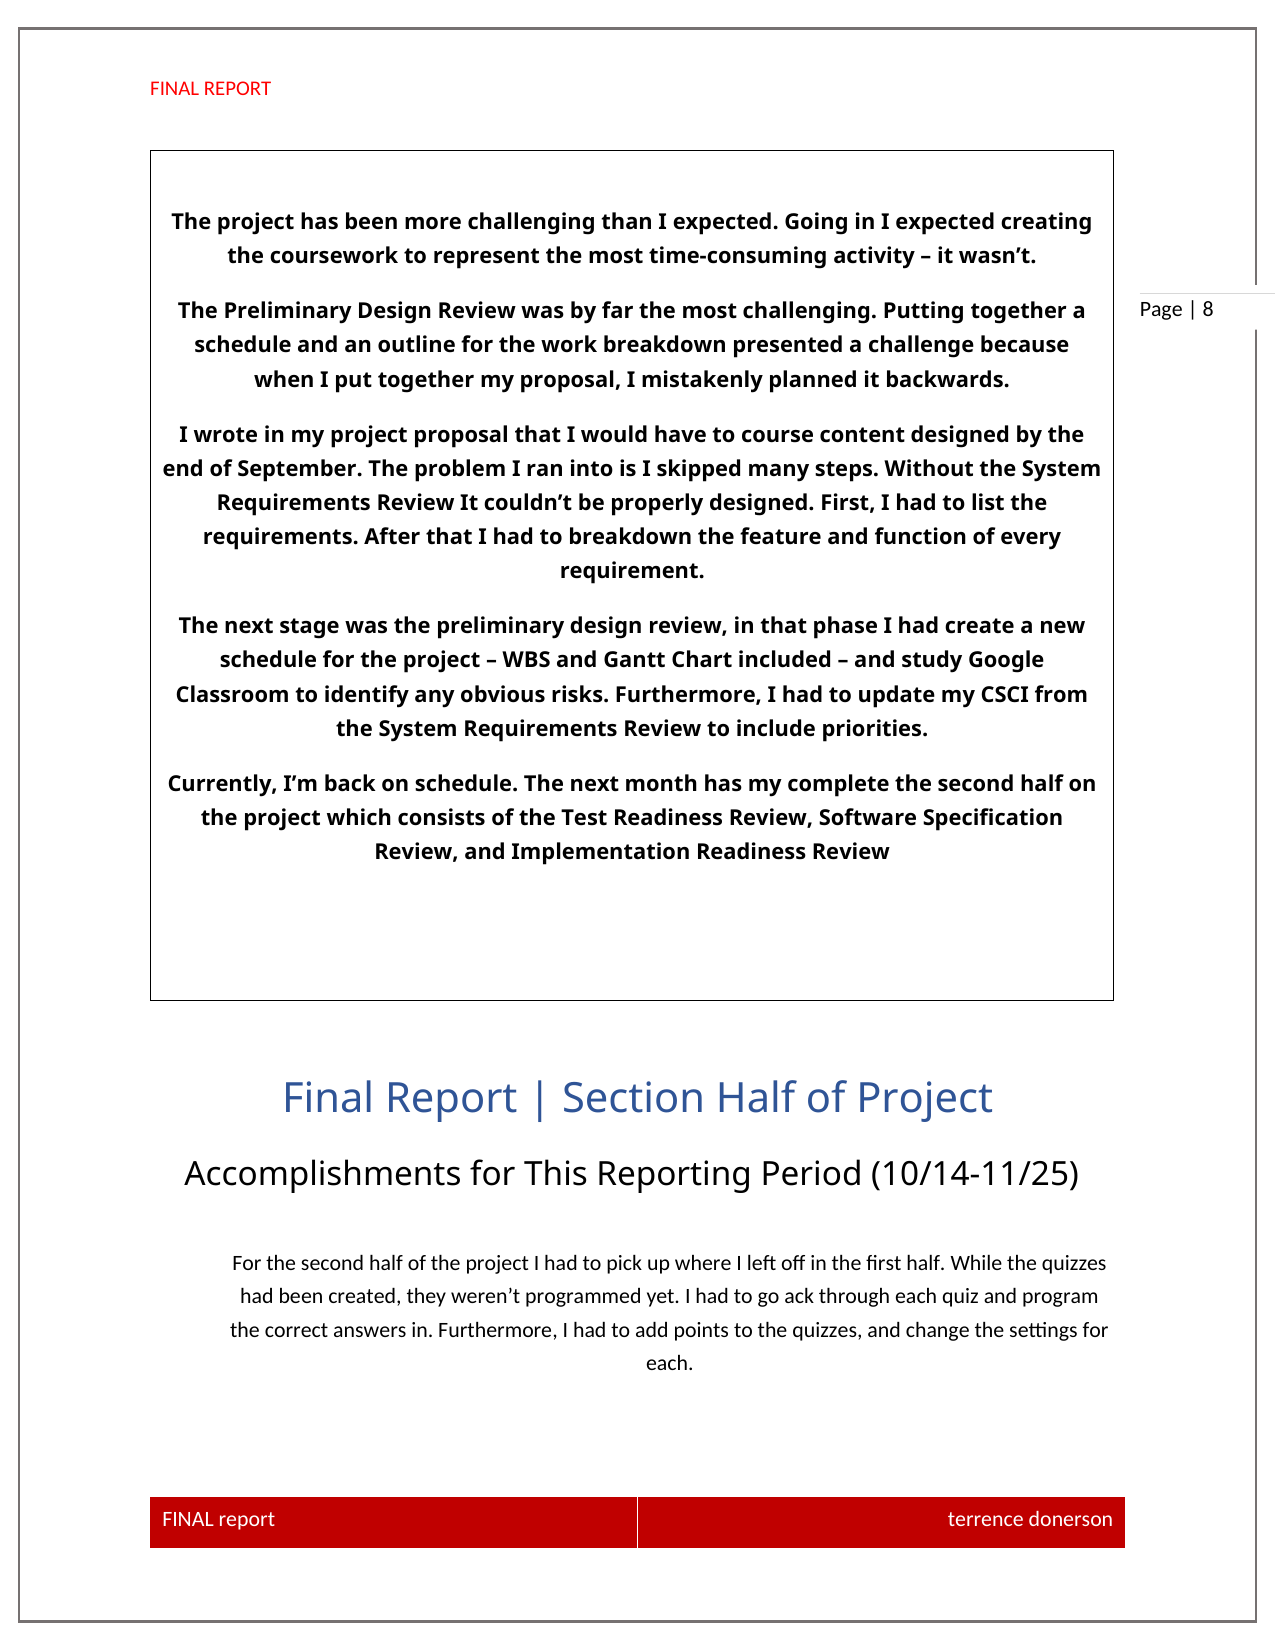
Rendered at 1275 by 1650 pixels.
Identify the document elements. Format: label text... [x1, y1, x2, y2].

table_header Accomplishments for This Reporting Period (10/14-11/25) [139, 1133, 1125, 1249]
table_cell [139, 150, 1125, 1002]
subtitle Final Report | Section Half of Project [150, 1068, 1125, 1125]
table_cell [139, 1249, 1125, 1399]
